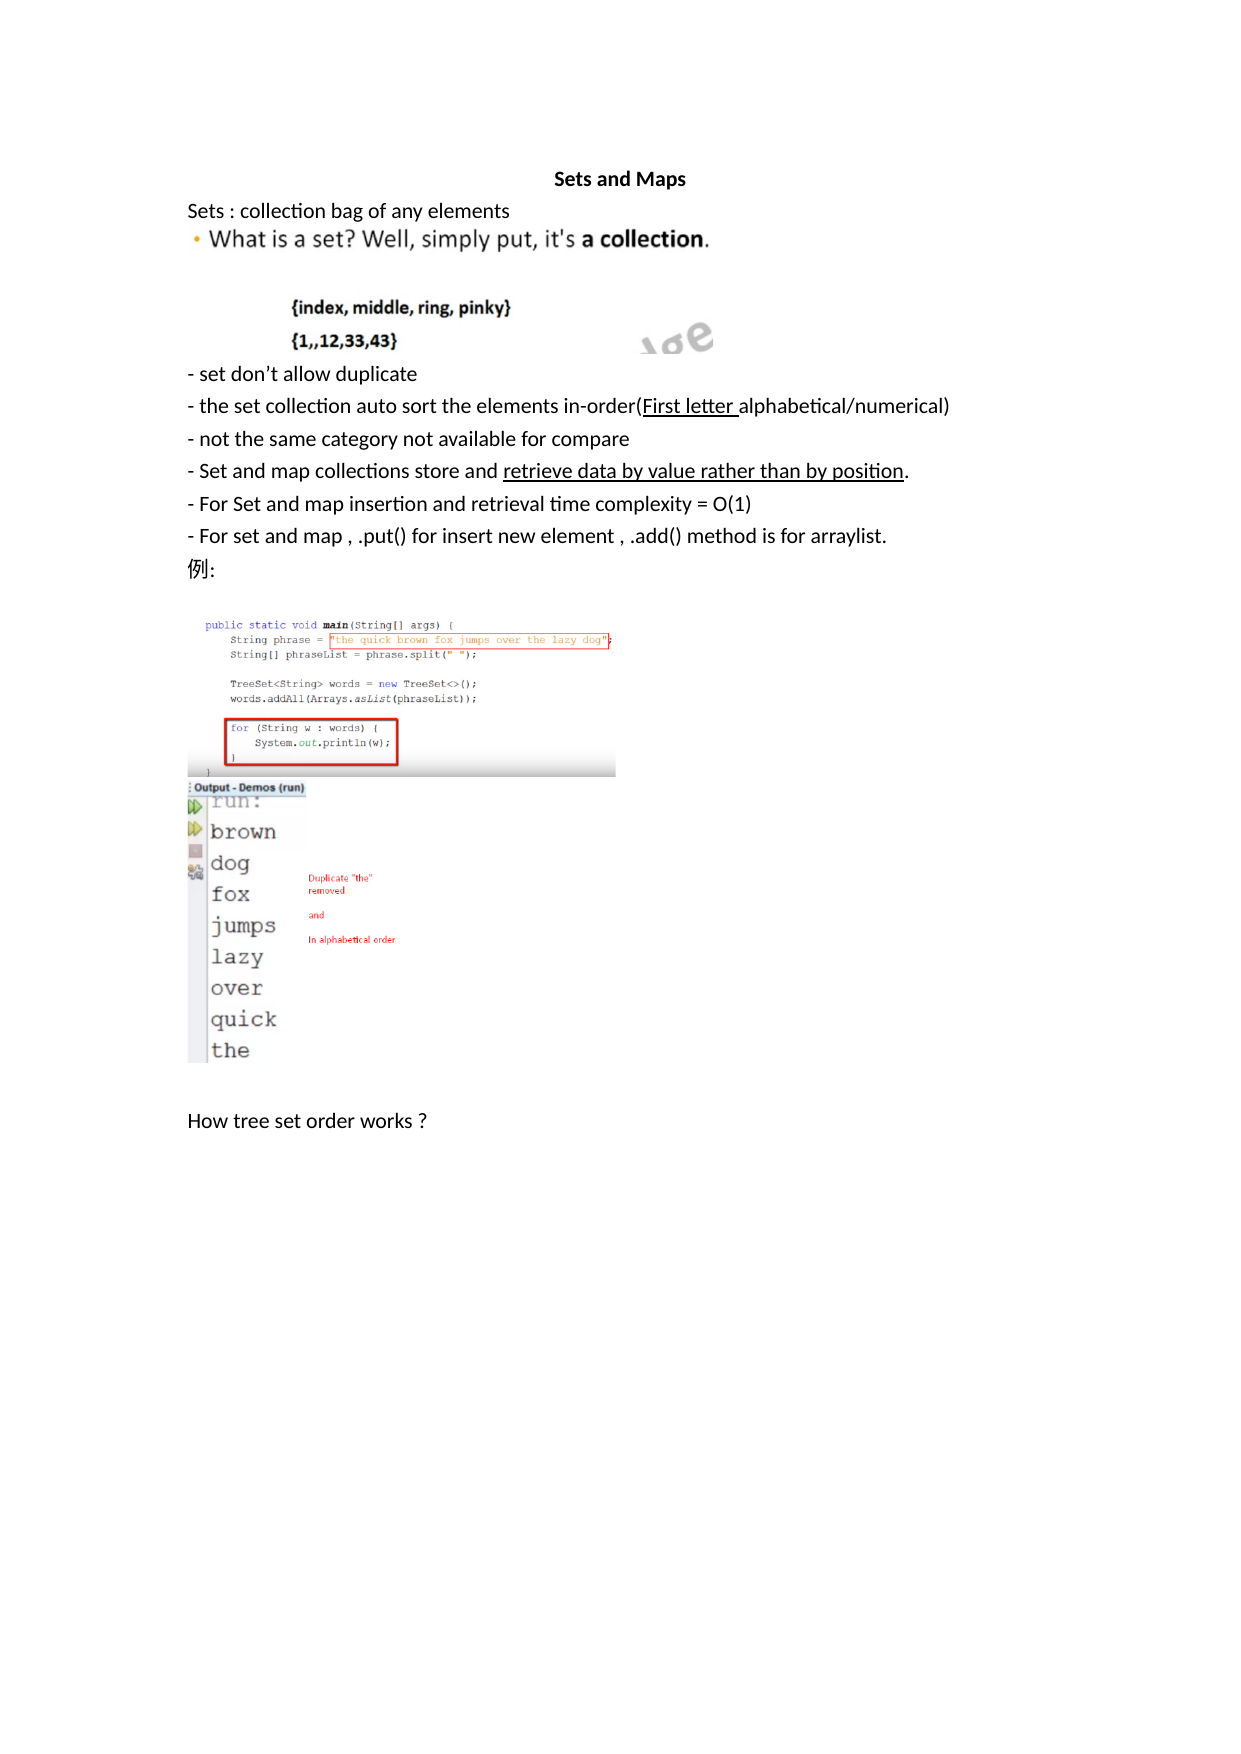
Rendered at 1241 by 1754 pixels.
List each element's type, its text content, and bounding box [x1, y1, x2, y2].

picture [187, 617, 616, 777]
text - the set collection auto sort the elements in-order(First letter alphabetical/numerical) [187, 389, 1053, 422]
text Sets and Maps [187, 162, 1053, 194]
text - For set and map , .put() for insert new element , .add() method is for arraylist. [187, 519, 1053, 552]
text - not the same category not available for compare [187, 422, 1053, 454]
text 例: [187, 552, 1053, 584]
picture [187, 227, 714, 354]
text Sets : collection bag of any elements [187, 194, 1053, 227]
text - set don’t allow duplicate [187, 357, 1053, 389]
picture [187, 779, 421, 1064]
text - Set and map collections store and retrieve data by value rather than by position. [187, 454, 1053, 487]
text How tree set order works ? [187, 1104, 1053, 1137]
text - For Set and map insertion and retrieval time complexity = O(1) [187, 487, 1053, 519]
